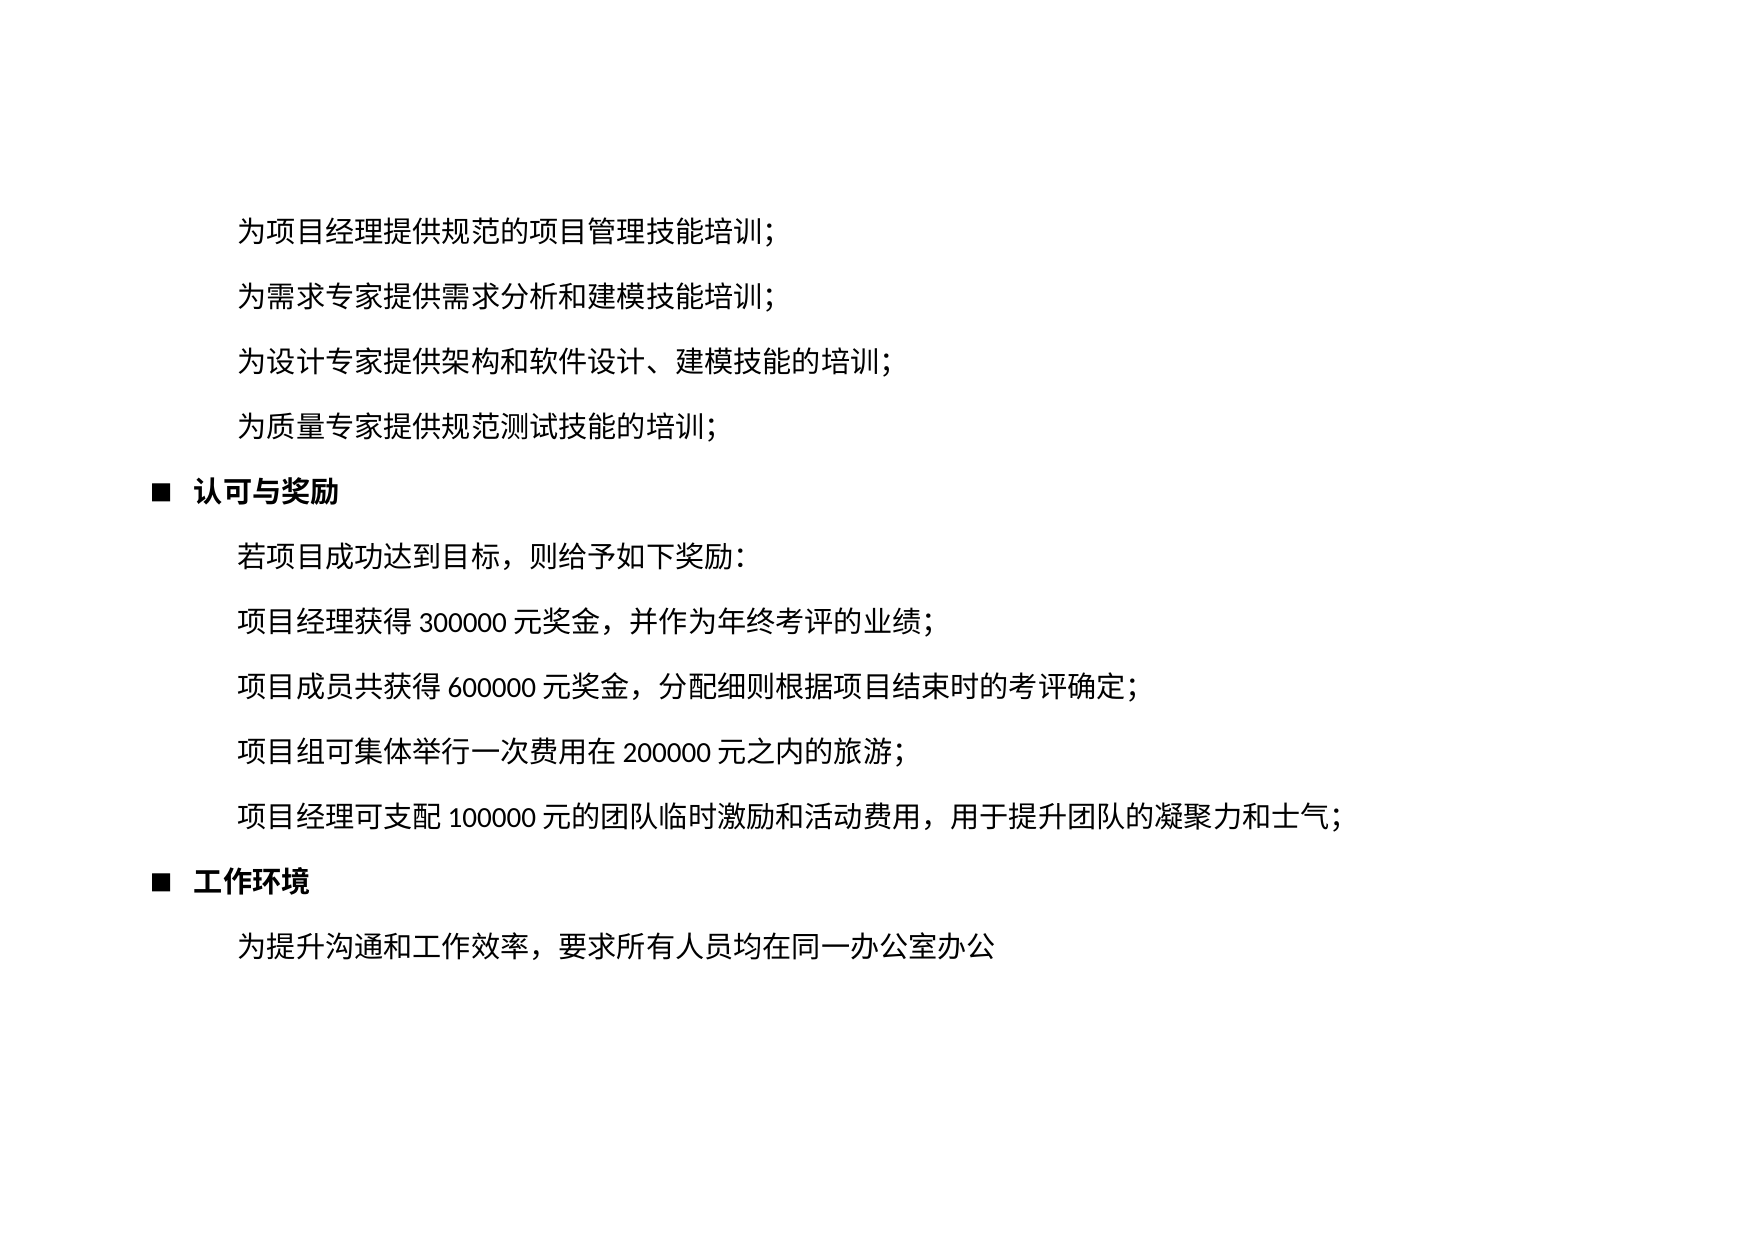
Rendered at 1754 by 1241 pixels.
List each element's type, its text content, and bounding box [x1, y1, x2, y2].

text 项目组可集体举行一次费用在200000元之内的旅游； [237, 718, 1604, 783]
text 项目成员共获得600000元奖金，分配细则根据项目结束时的考评确定； [237, 653, 1604, 718]
text 为提升沟通和工作效率，要求所有人员均在同一办公室办公 [237, 913, 1604, 978]
text 项目经理可支配100000元的团队临时激励和活动费用，用于提升团队的凝聚力和士气； [237, 783, 1604, 848]
text 若项目成功达到目标，则给予如下奖励： [237, 523, 1604, 588]
list 工作环境 [150, 848, 1604, 913]
text 项目经理获得300000元奖金，并作为年终考评的业绩； [237, 588, 1604, 653]
text 为需求专家提供需求分析和建模技能培训； [237, 263, 1604, 328]
list 认可与奖励 [150, 458, 1604, 523]
text 为项目经理提供规范的项目管理技能培训； [237, 198, 1604, 263]
text 为设计专家提供架构和软件设计、建模技能的培训； [237, 328, 1604, 393]
text 为质量专家提供规范测试技能的培训； [237, 393, 1604, 458]
